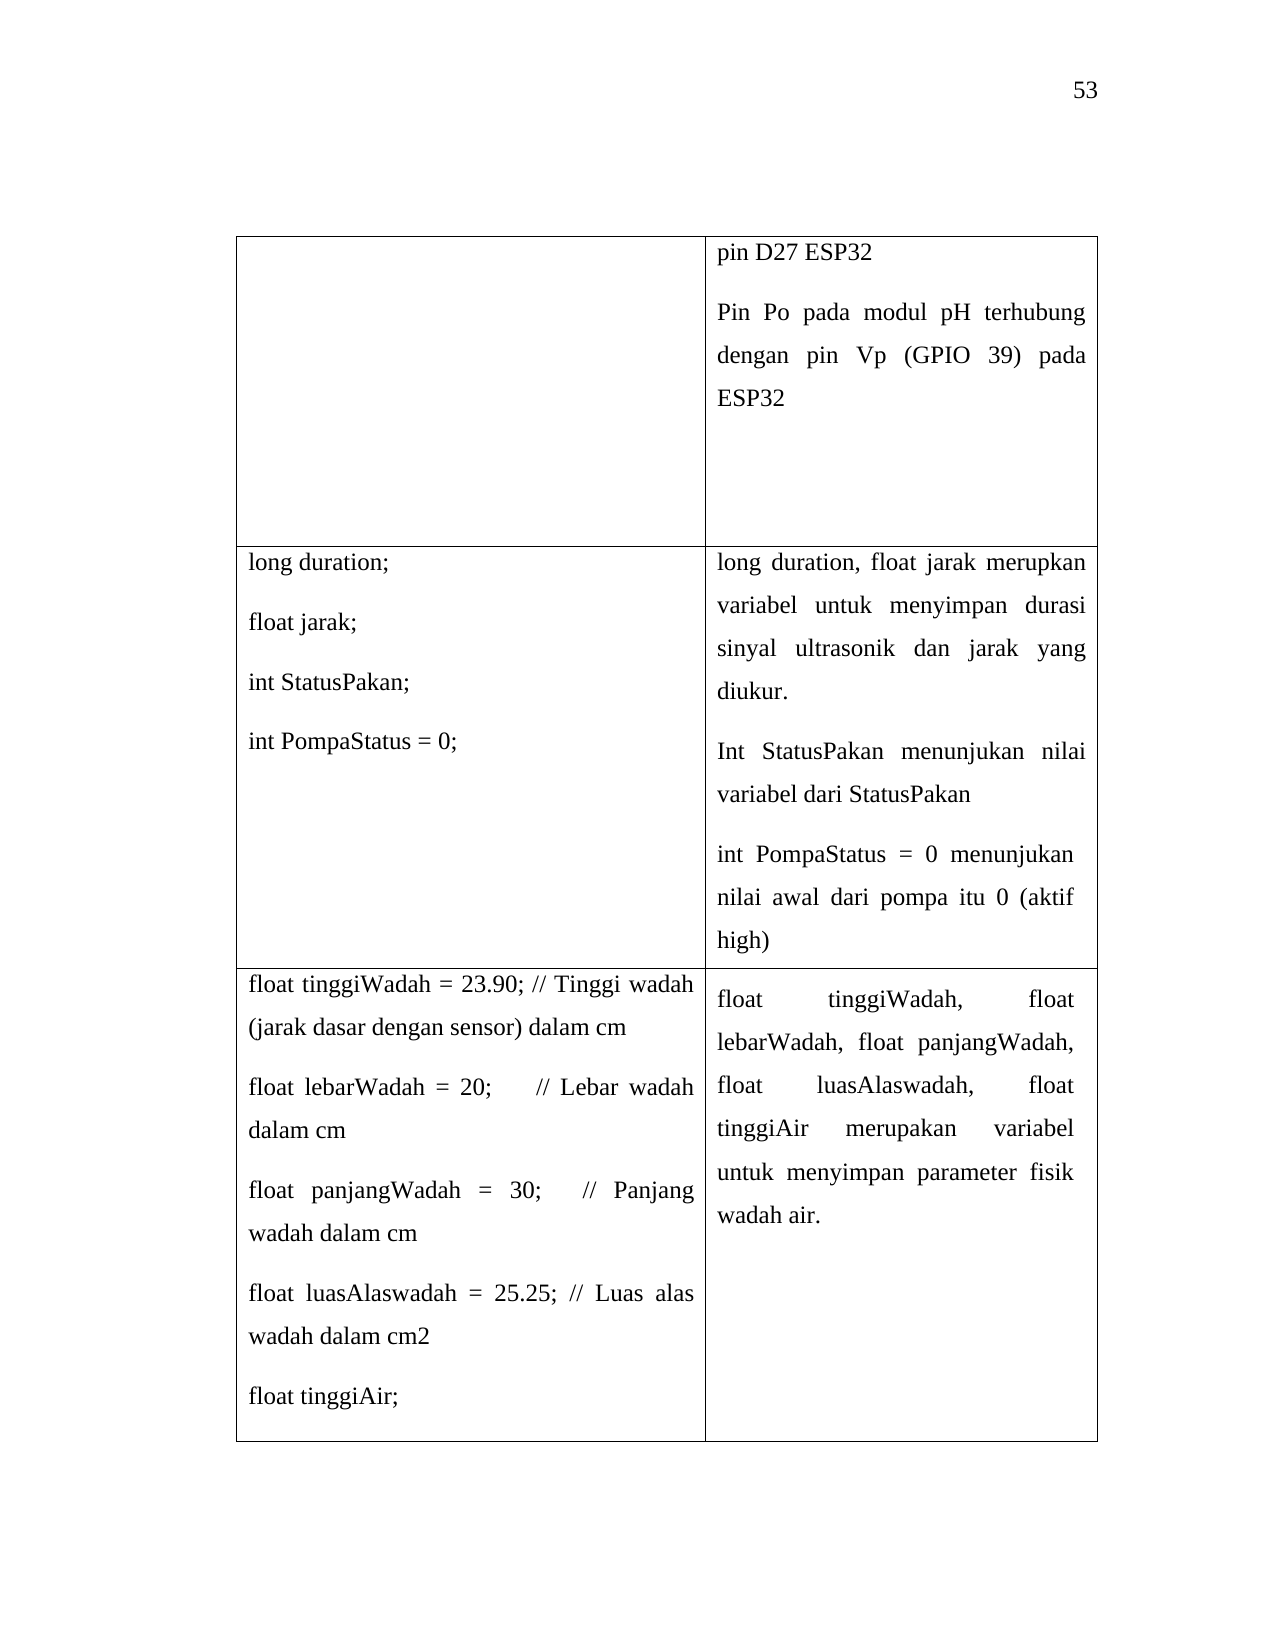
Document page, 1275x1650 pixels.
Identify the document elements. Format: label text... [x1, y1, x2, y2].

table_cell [706, 237, 1097, 546]
table_cell long duration; float jarak; int StatusPakan; int PompaStatus = 0; [237, 547, 705, 968]
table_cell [237, 237, 705, 546]
table_cell long duration, float jarak merupkan variabel untuk menyimpan durasi sinyal ultrasonik dan jarak yang diukur. Int StatusPakan menunjukan nilai variabel dari StatusPakan int PompaStatus = 0 menunjukan nilai awal dari pompa itu 0 (aktif high) [706, 547, 1097, 968]
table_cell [706, 969, 1097, 1441]
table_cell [237, 969, 705, 1441]
